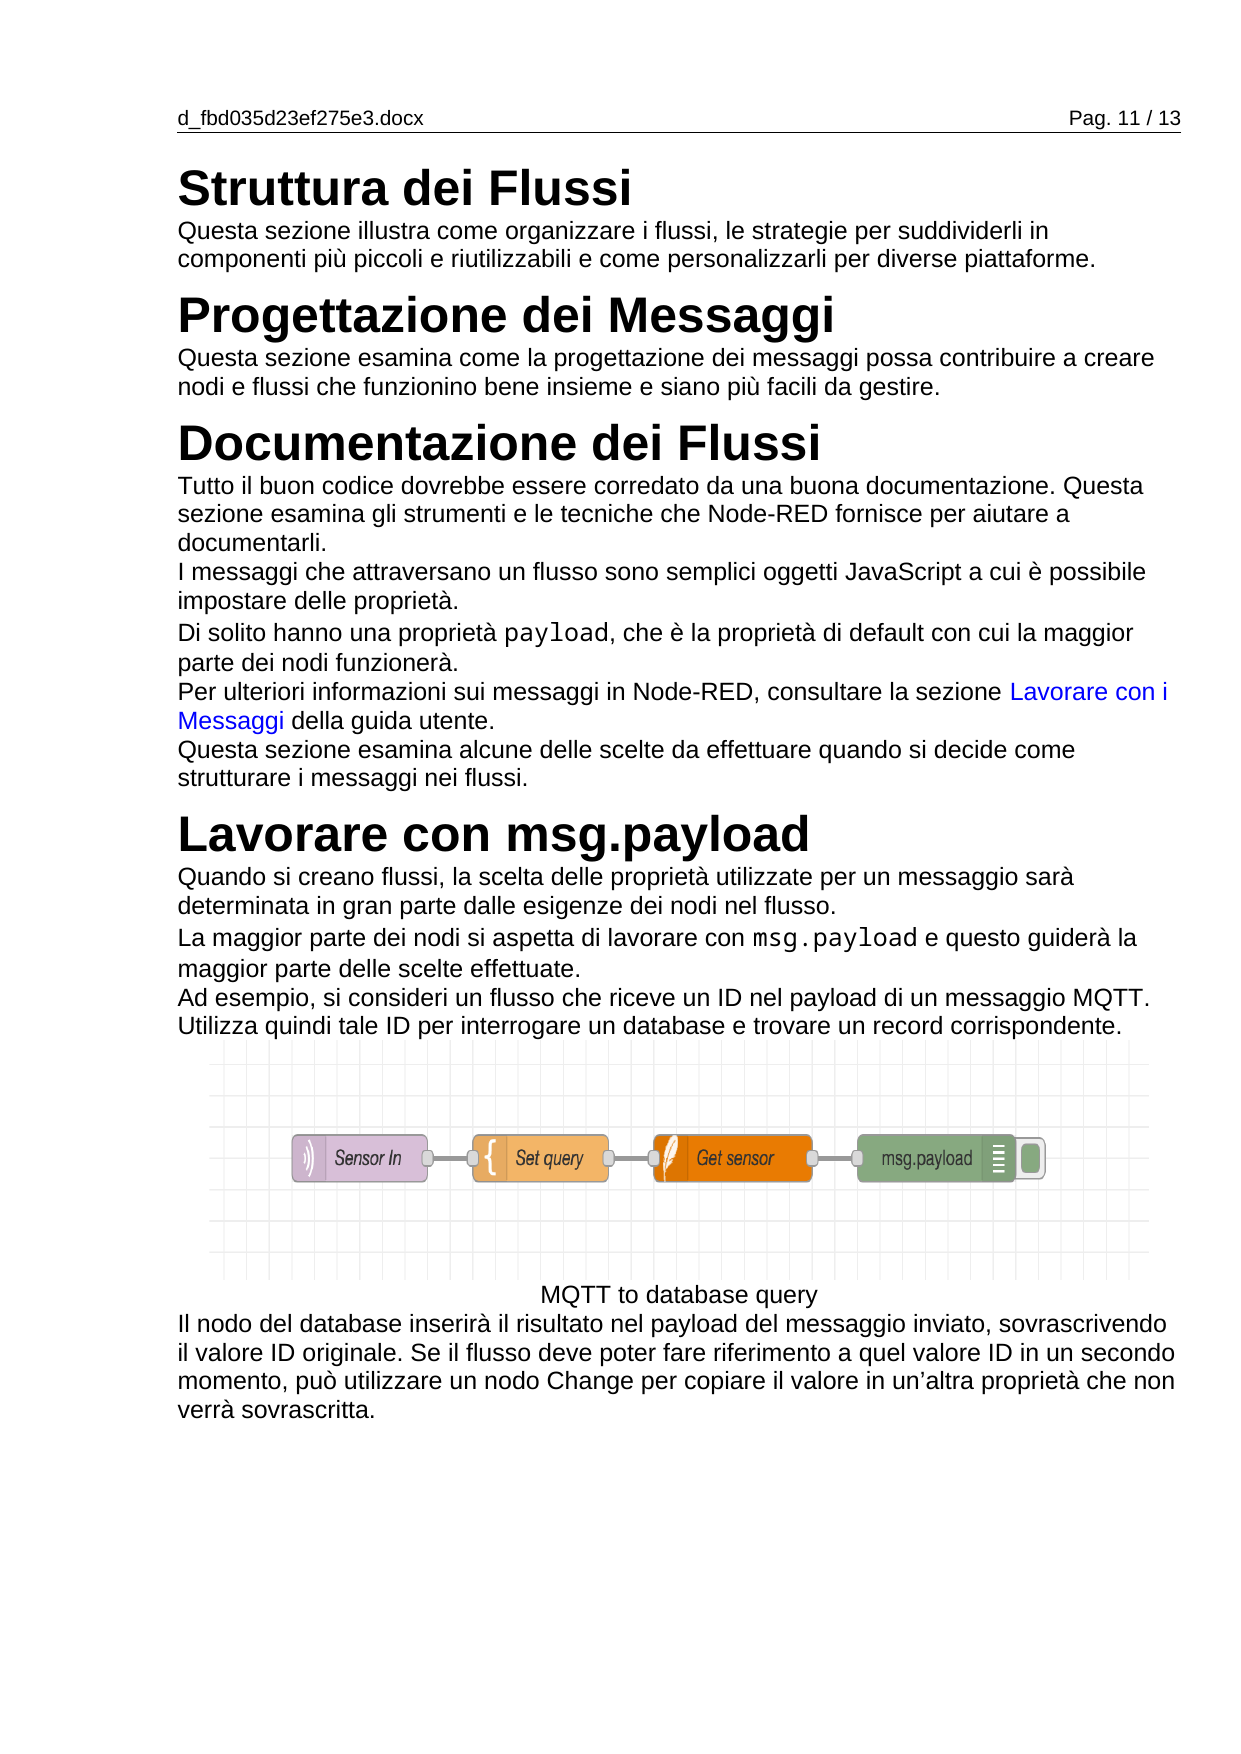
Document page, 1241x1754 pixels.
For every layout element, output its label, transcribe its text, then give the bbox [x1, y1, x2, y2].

subtitle Struttura dei Flussi [177, 158, 1181, 216]
text I messaggi che attraversano un flusso sono semplici oggetti JavaScript a cui è possibile impostare delle proprietà. [177, 557, 1181, 614]
text Questa sezione esamina come la progettazione dei messaggi possa contribuire a creare nodi e flussi che funzionino bene insieme e siano più facili da gestire. [177, 343, 1181, 401]
text Questa sezione illustra come organizzare i flussi, le strategie per suddividerli in componenti più piccoli e riutilizzabili e come personalizzarli per diverse piattaforme. [177, 216, 1181, 273]
text Di solito hanno una proprietà payload, che è la proprietà di default con cui la maggior parte dei nodi funzionerà. [177, 614, 1181, 677]
text Il nodo del database inserirà il risultato nel payload del messaggio inviato, sovrascrivendo il valore ID originale. Se il flusso deve poter fare riferimento a quel valore ID in un secondo momento, può utilizzare un nodo Change per copiare il valore in un’altra proprietà che non verrà sovrascritta. [177, 1309, 1181, 1424]
text Questa sezione esamina alcune delle scelte da effettuare quando si decide come strutturare i messaggi nei flussi. [177, 735, 1181, 792]
text MQTT to database query [177, 1280, 1181, 1309]
text La maggior parte dei nodi si aspetta di lavorare con msg.payload e questo guiderà la maggior parte delle scelte effettuate. [177, 920, 1181, 982]
subtitle Lavorare con msg.payload [177, 805, 1181, 862]
picture [209, 1040, 1149, 1280]
subtitle Documentazione dei Flussi [177, 413, 1181, 471]
text Quando si creano flussi, la scelta delle proprietà utilizzate per un messaggio sarà determinata in gran parte dalle esigenze dei nodi nel flusso. [177, 862, 1181, 920]
subtitle Progettazione dei Messaggi [177, 286, 1181, 343]
text Ad esempio, si consideri un flusso che riceve un ID nel payload di un messaggio MQTT. Utilizza quindi tale ID per interrogare un database e trovare un record corrispondente. [177, 982, 1181, 1040]
text Tutto il buon codice dovrebbe essere corredato da una buona documentazione. Questa sezione esamina gli strumenti e le tecniche che Node-RED fornisce per aiutare a documentarli. [177, 471, 1181, 557]
text Per ulteriori informazioni sui messaggi in Node-RED, consultare la sezione Lavorare con i Messaggi della guida utente. [177, 677, 1181, 735]
